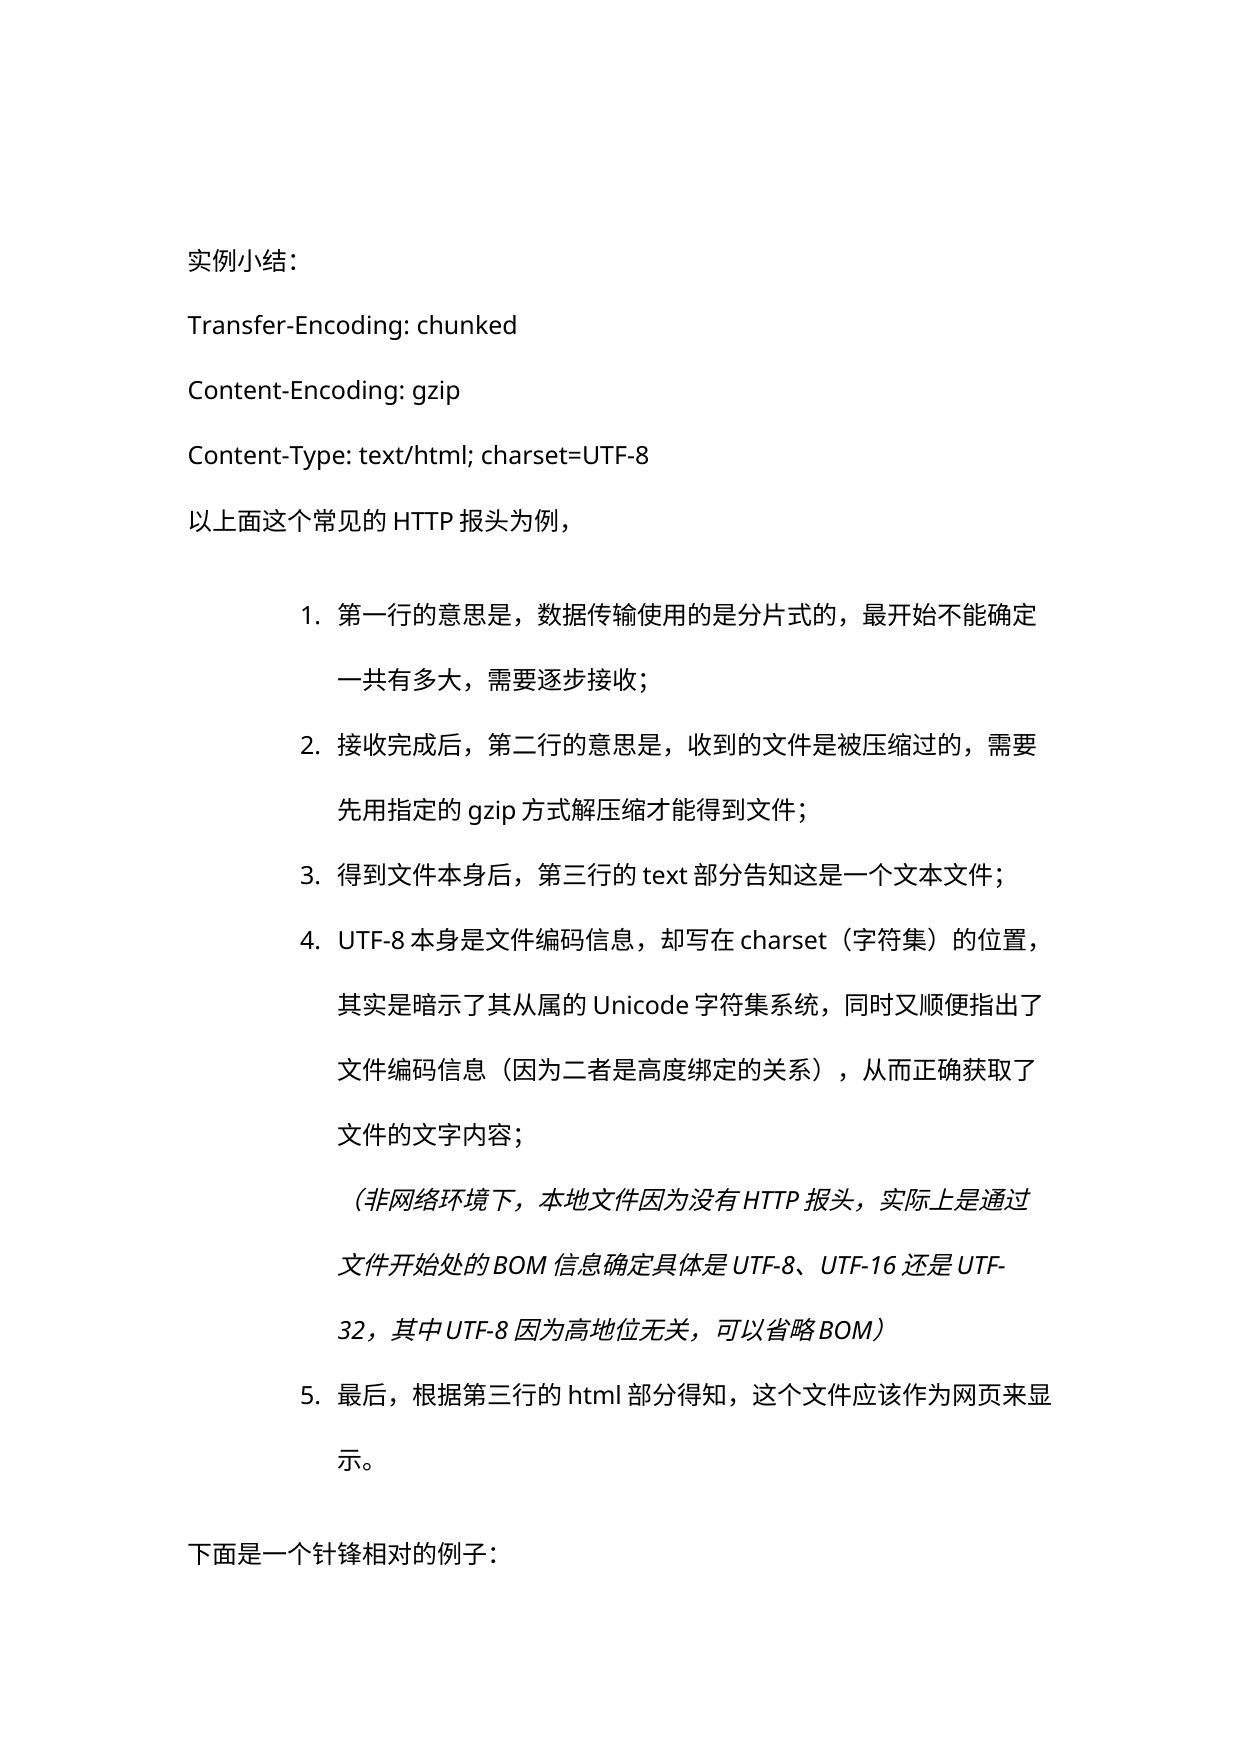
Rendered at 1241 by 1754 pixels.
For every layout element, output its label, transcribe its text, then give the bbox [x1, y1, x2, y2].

text Content-Encoding: gzip [187, 357, 1053, 422]
text Content-Type: text/html; charset=UTF-8 [187, 422, 1053, 487]
text 以上面这个常见的HTTP报头为例， [187, 487, 1053, 552]
list 接收完成后，第二行的意思是，收到的文件是被压缩过的，需要先用指定的gzip方式解压缩才能得到文件； [300, 711, 1053, 841]
list 第一行的意思是，数据传输使用的是分片式的，最开始不能确定一共有多大，需要逐步接收； [300, 581, 1053, 711]
text Transfer-Encoding: chunked [187, 292, 1053, 357]
list 最后，根据第三行的html部分得知，这个文件应该作为网页来显示。 [300, 1361, 1053, 1491]
text 下面是一个针锋相对的例子： [187, 1520, 1053, 1585]
list 得到文件本身后，第三行的text部分告知这是一个文本文件； [300, 841, 1053, 906]
list UTF-8本身是文件编码信息，却写在charset（字符集）的位置，其实是暗示了其从属的Unicode字符集系统，同时又顺便指出了文件编码信息（因为二者是高度绑定的关系），从而正确获取了文件的文字内容； （非网络环境下，本地文件因为没有HTTP报头，实际上是通过文件开始处的BOM信息确定具体是UTF-8、UTF-16还是UTF-32，其中UTF-8因为高地位无关，可以省略BOM） [300, 906, 1053, 1361]
text 实例小结： [187, 162, 1053, 292]
